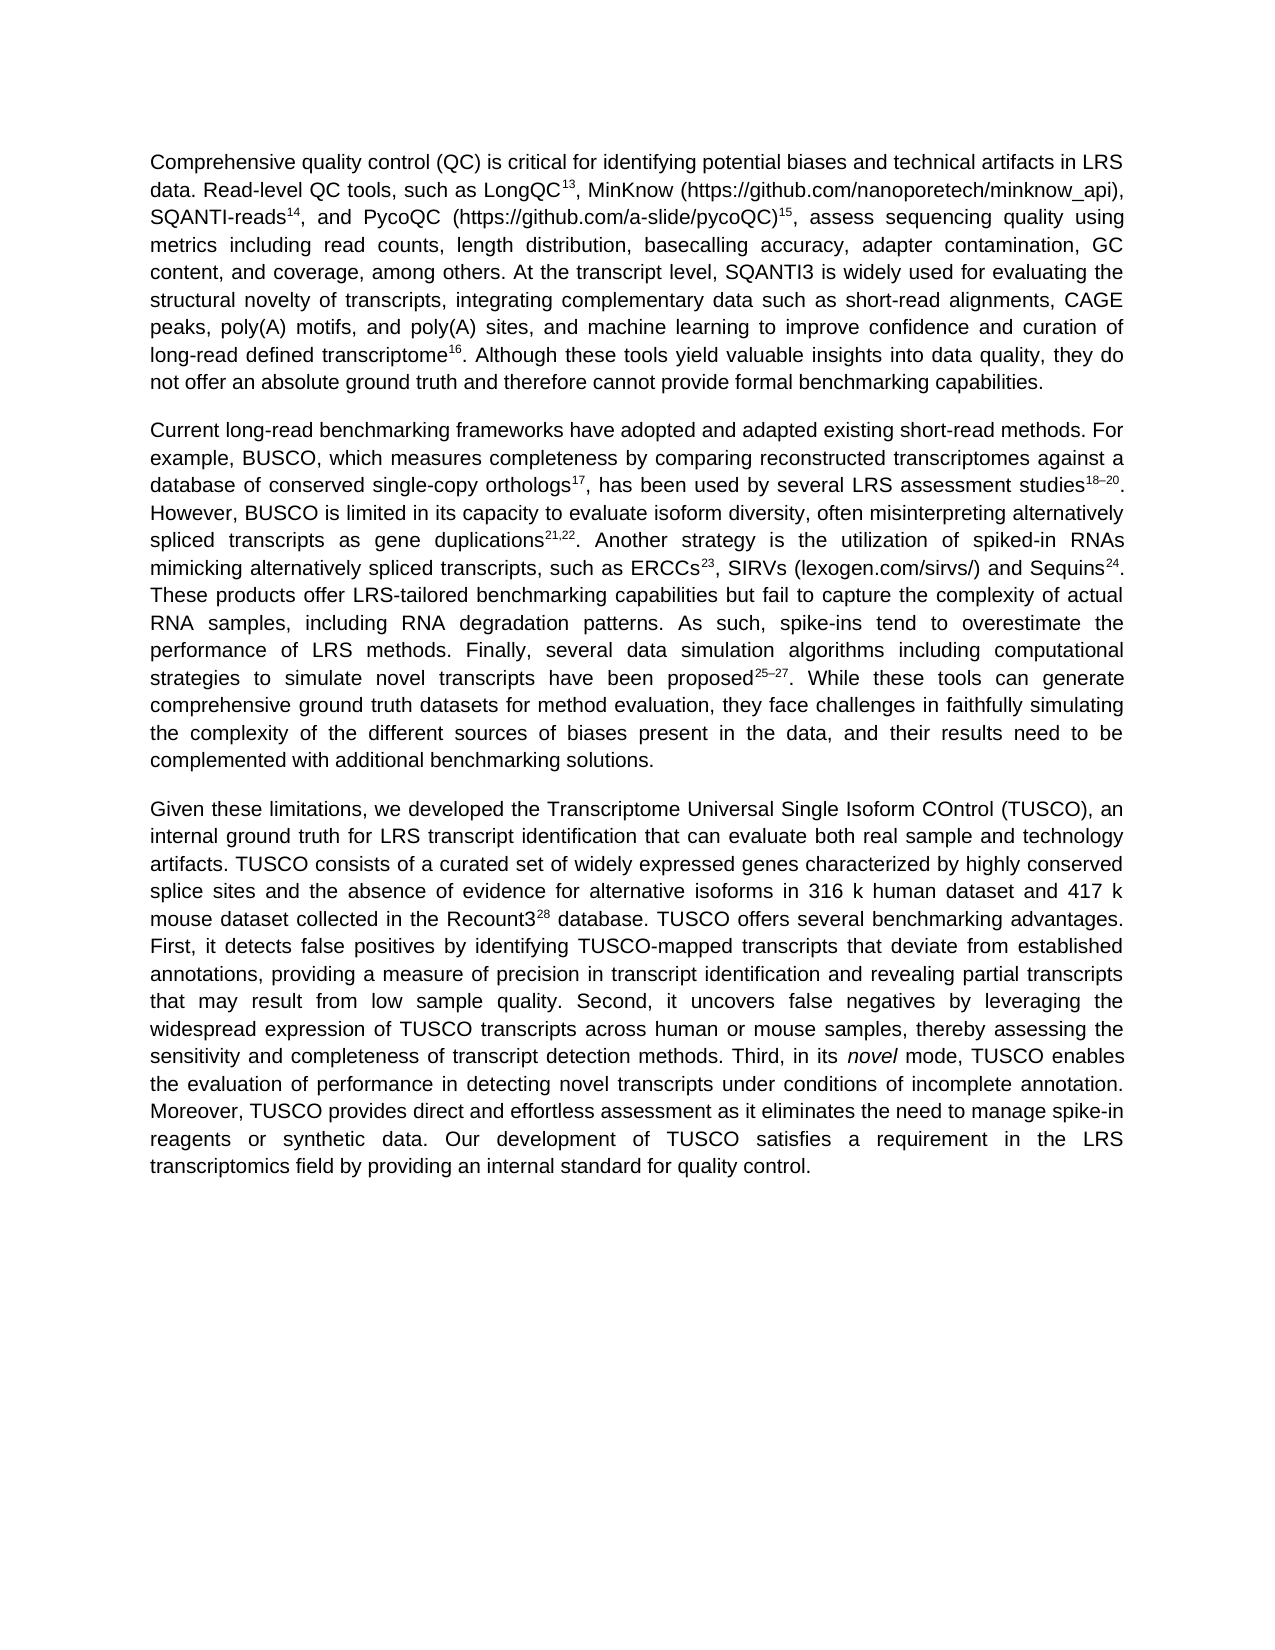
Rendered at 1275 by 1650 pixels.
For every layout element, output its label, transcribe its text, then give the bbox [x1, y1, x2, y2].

text Comprehensive quality control (QC) is critical for identifying potential biases and technical artifacts in LRS data. Read-level QC tools, such as LongQC13, MinKnow (https://github.com/nanoporetech/minknow_api), SQANTI-reads14, and PycoQC (https://github.com/a-slide/pycoQC)15, assess sequencing quality using metrics including read counts, length distribution, basecalling accuracy, adapter contamination, GC content, and coverage, among others. At the transcript level, SQANTI3 is widely used for evaluating the structural novelty of transcripts, integrating complementary data such as short-read alignments, CAGE peaks, poly(A) motifs, and poly(A) sites, and machine learning to improve confidence and curation of long-read defined transcriptome16. Although these tools yield valuable insights into data quality, they do not offer an absolute ground truth and therefore cannot provide formal benchmarking capabilities. [150, 150, 1125, 394]
text Given these limitations, we developed the Transcriptome Universal Single Isoform COntrol (TUSCO), an internal ground truth for LRS transcript identification that can evaluate both real sample and technology artifacts. TUSCO consists of a curated set of widely expressed genes characterized by highly conserved splice sites and the absence of evidence for alternative isoforms in 316 k human dataset and 417 k mouse dataset collected in the Recount328 database. TUSCO offers several benchmarking advantages. First, it detects false positives by identifying TUSCO-mapped transcripts that deviate from established annotations, providing a measure of precision in transcript identification and revealing partial transcripts that may result from low sample quality. Second, it uncovers false negatives by leveraging the widespread expression of TUSCO transcripts across human or mouse samples, thereby assessing the sensitivity and completeness of transcript detection methods. Third, in its novel mode, TUSCO enables the evaluation of performance in detecting novel transcripts under conditions of incomplete annotation. Moreover, TUSCO provides direct and effortless assessment as it eliminates the need to manage spike-in reagents or synthetic data. Our development of TUSCO satisfies a requirement in the LRS transcriptomics field by providing an internal standard for quality control. [150, 797, 1125, 1178]
text Current long-read benchmarking frameworks have adopted and adapted existing short-read methods. For example, BUSCO, which measures completeness by comparing reconstructed transcriptomes against a database of conserved single-copy orthologs17, has been used by several LRS assessment studies18–20. However, BUSCO is limited in its capacity to evaluate isoform diversity, often misinterpreting alternatively spliced transcripts as gene duplications21,22. Another strategy is the utilization of spiked-in RNAs mimicking alternatively spliced transcripts, such as ERCCs23, SIRVs (lexogen.com/sirvs/) and Sequins24. These products offer LRS-tailored benchmarking capabilities but fail to capture the complexity of actual RNA samples, including RNA degradation patterns. As such, spike-ins tend to overestimate the performance of LRS methods. Finally, several data simulation algorithms including computational strategies to simulate novel transcripts have been proposed25–27. While these tools can generate comprehensive ground truth datasets for method evaluation, they face challenges in faithfully simulating the complexity of the different sources of biases present in the data, and their results need to be complemented with additional benchmarking solutions. [150, 418, 1125, 772]
